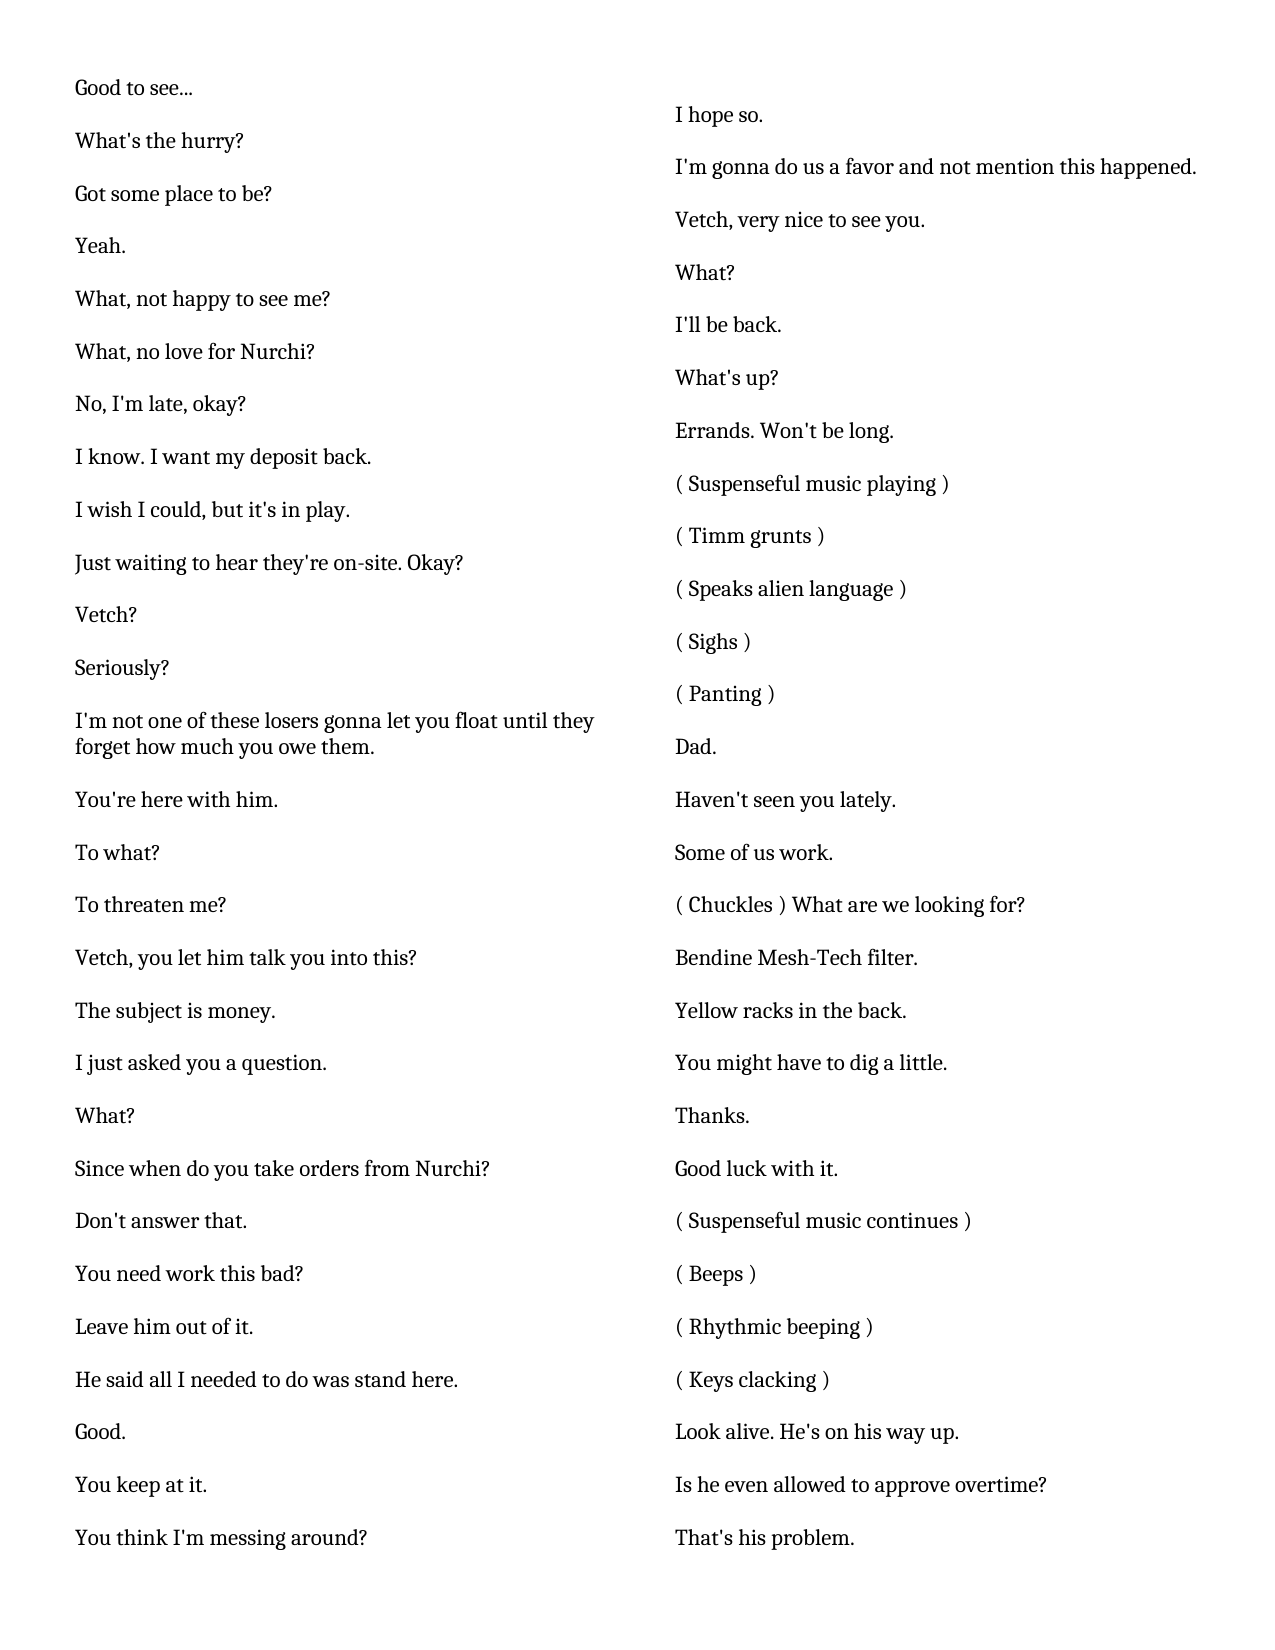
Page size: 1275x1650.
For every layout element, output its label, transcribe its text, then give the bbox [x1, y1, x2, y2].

text Vetch, very nice to see you. [675, 207, 1200, 233]
text Look alive. He's on his way up. [675, 1419, 1200, 1445]
text ( Panting ) [675, 681, 1200, 707]
text What's the hurry? [75, 128, 600, 154]
text ( Suspenseful music playing ) [675, 470, 1200, 497]
text What, no love for Nurchi? [75, 338, 600, 365]
text ( Beeps ) [675, 1261, 1200, 1287]
text I wish I could, but it's in play. [75, 497, 600, 523]
text To what? [75, 839, 600, 866]
text ( Keys clacking ) [675, 1366, 1200, 1393]
text Good. [75, 1419, 600, 1445]
text Errands. Won't be long. [675, 418, 1200, 444]
text Don't answer that. [75, 1208, 600, 1234]
text You think I'm messing around? [75, 1524, 600, 1551]
text That's his problem. [675, 1524, 1200, 1551]
text Haven't seen you lately. [675, 787, 1200, 813]
text What, not happy to see me? [75, 286, 600, 312]
text I'm gonna do us a favor and not mention this happened. [675, 154, 1200, 180]
text Yeah. [75, 233, 600, 259]
text ( Suspenseful music continues ) [675, 1208, 1200, 1234]
text ( Rhythmic beeping ) [675, 1314, 1200, 1340]
text Good luck with it. [675, 1156, 1200, 1182]
text What? [675, 259, 1200, 286]
text What's up? [675, 365, 1200, 391]
text Vetch? [75, 602, 600, 628]
text You're here with him. [75, 787, 600, 813]
text Bendine Mesh-Tech filter. [675, 945, 1200, 971]
text You might have to dig a little. [675, 1050, 1200, 1076]
text Some of us work. [675, 839, 1200, 866]
text I'll be back. [675, 312, 1200, 338]
text The subject is money. [75, 997, 600, 1024]
text Leave him out of it. [75, 1314, 600, 1340]
text Since when do you take orders from Nurchi? [75, 1156, 600, 1182]
text Seriously? [75, 655, 600, 681]
text Yellow racks in the back. [675, 997, 1200, 1024]
text ( Sighs ) [675, 628, 1200, 655]
text Just waiting to hear they're on-site. Okay? [75, 549, 600, 576]
text Good to see... [75, 75, 600, 101]
text You need work this bad? [75, 1261, 600, 1287]
text I just asked you a question. [75, 1050, 600, 1076]
text ( Timm grunts ) [675, 523, 1200, 549]
text Thanks. [675, 1103, 1200, 1129]
text I'm not one of these losers gonna let you float until they forget how much you owe them. [75, 707, 600, 760]
text Is he even allowed to approve overtime? [675, 1472, 1200, 1498]
text I hope so. [675, 101, 1200, 128]
text You keep at it. [75, 1472, 600, 1498]
text What? [75, 1103, 600, 1129]
text Dad. [675, 734, 1200, 760]
text I know. I want my deposit back. [75, 444, 600, 470]
text To threaten me? [75, 892, 600, 918]
text He said all I needed to do was stand here. [75, 1366, 600, 1393]
text No, I'm late, okay? [75, 391, 600, 418]
text Vetch, you let him talk you into this? [75, 945, 600, 971]
text Got some place to be? [75, 180, 600, 207]
text ( Speaks alien language ) [675, 576, 1200, 602]
text ( Chuckles ) What are we looking for? [675, 892, 1200, 918]
